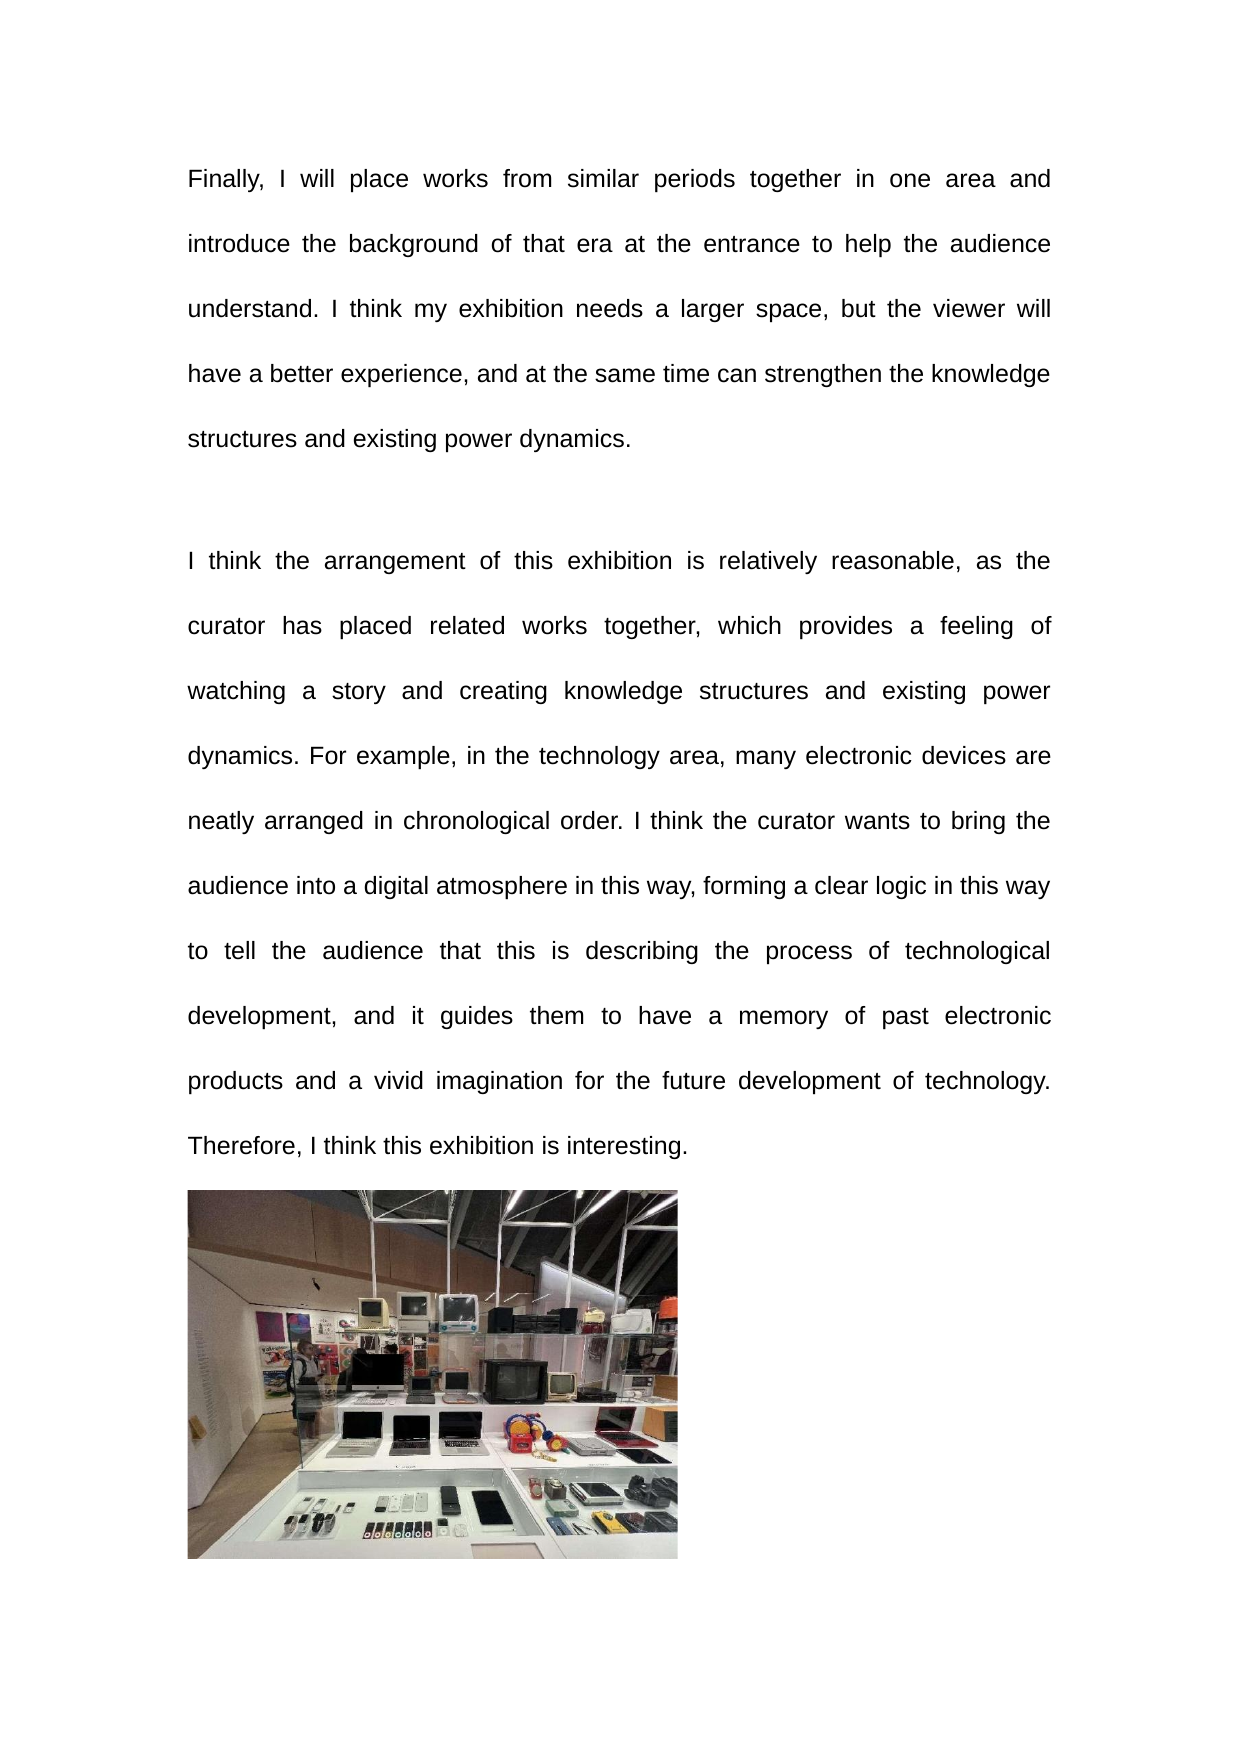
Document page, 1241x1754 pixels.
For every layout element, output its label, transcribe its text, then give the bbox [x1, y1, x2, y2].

text Finally, I will place works from similar periods together in one area and introduce the background of that era at the entrance to help the audience understand. I think my exhibition needs a larger space, but the viewer will have a better experience, and at the same time can strengthen the knowledge structures and existing power dynamics. [187, 162, 1053, 454]
text I think the arrangement of this exhibition is relatively reasonable, as the curator has placed related works together, which provides a feeling of watching a story and creating knowledge structures and existing power dynamics. For example, in the technology area, many electronic devices are neatly arranged in chronological order. I think the curator wants to bring the audience into a digital atmosphere in this way, forming a clear logic in this way to tell the audience that this is describing the process of technological development, and it guides them to have a memory of past electronic products and a vivid imagination for the future development of technology. Therefore, I think this exhibition is interesting. [187, 544, 1053, 1162]
picture [187, 1190, 678, 1559]
